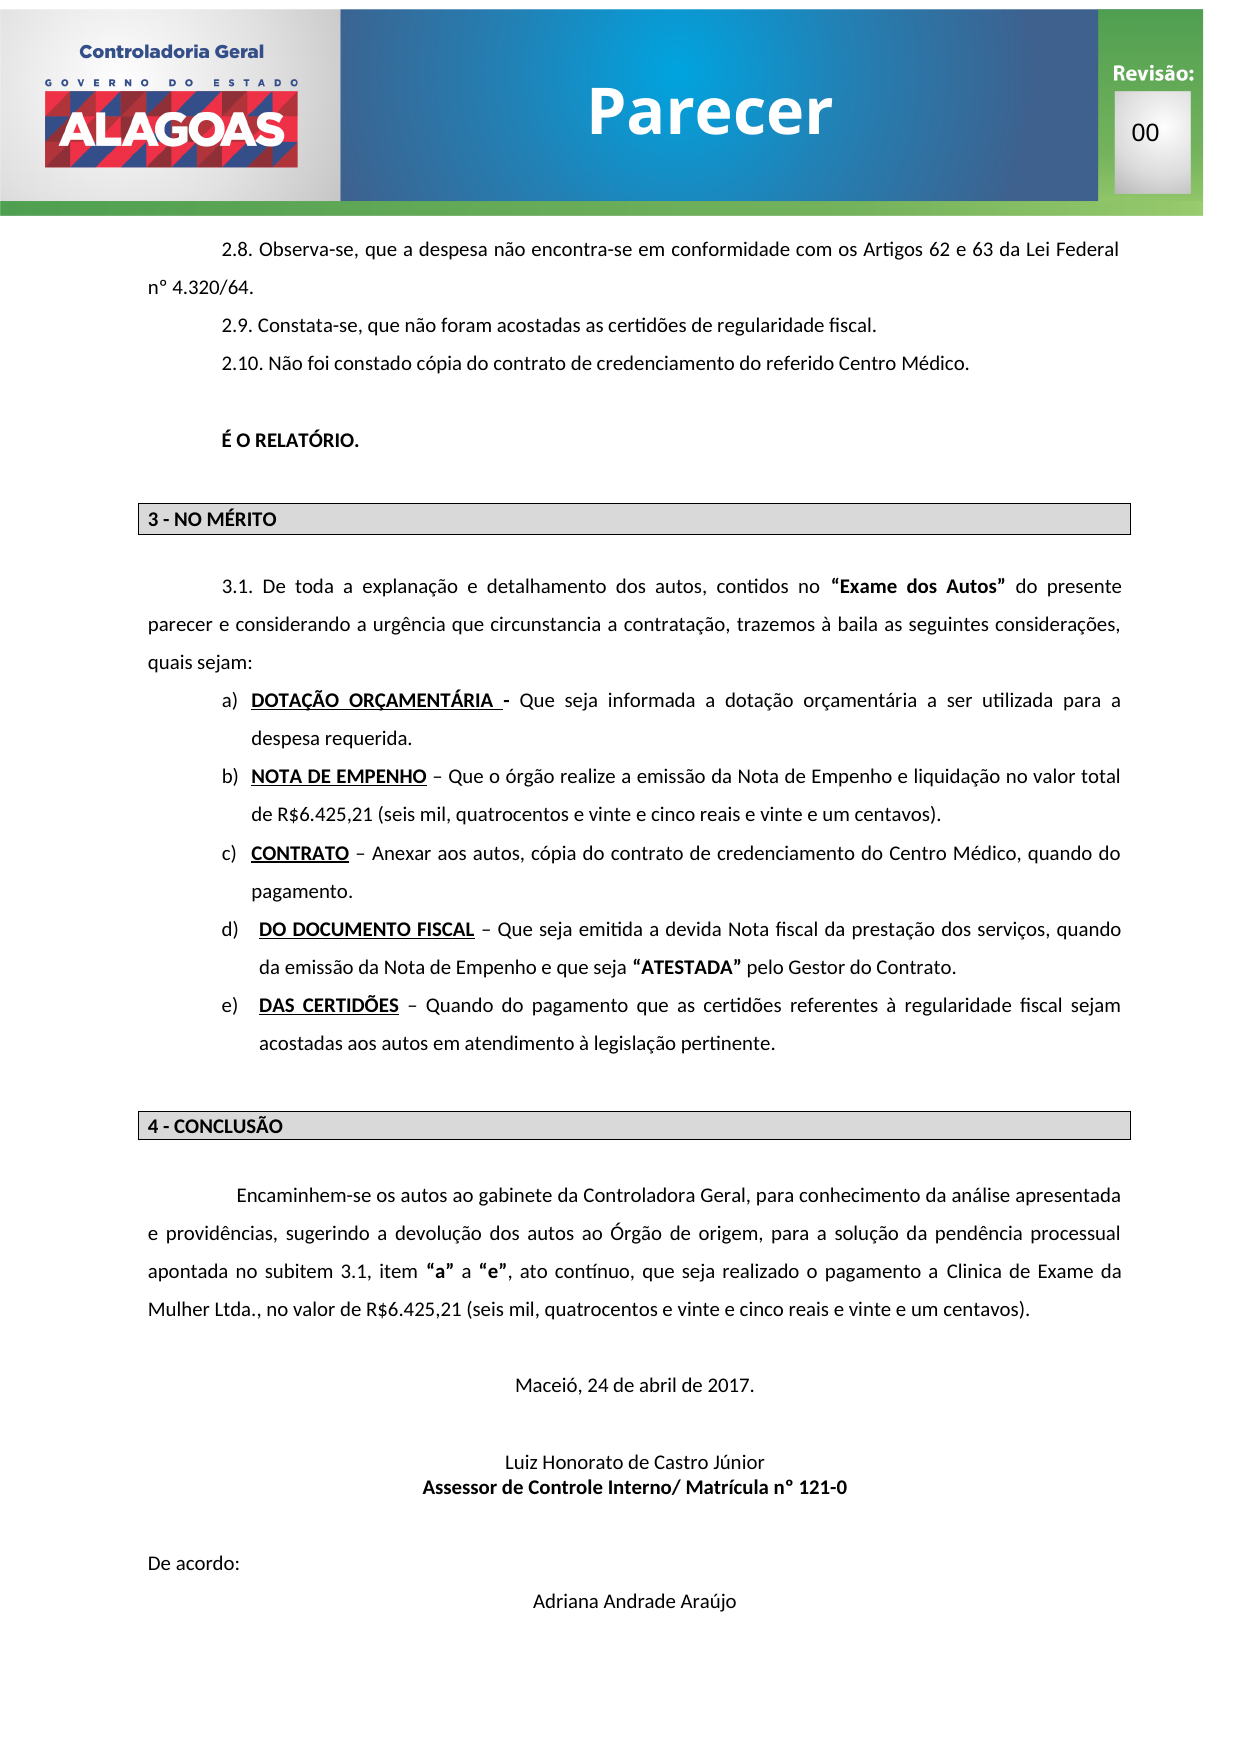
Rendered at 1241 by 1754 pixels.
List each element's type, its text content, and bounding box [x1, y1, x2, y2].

picture [0, 9, 1204, 216]
text 2.9. Constata-se, que não foram acostadas as certidões de regularidade fiscal. [148, 312, 1122, 338]
text É O RELATÓRIO. [148, 427, 1122, 452]
list CONTRATO – Anexar aos autos, cópia do contrato de credenciamento do Centro Médico, quando do pagamento. [222, 840, 1122, 903]
text Encaminhem-se os autos ao gabinete da Controladora Geral, para conhecimento da análise apresentada e providências, sugerindo a devolução dos autos ao Órgão de origem, para a solução da pendência processual apontada no subitem 3.1, item “a” a “e”, ato contínuo, que seja realizado o pagamento a Clinica de Exame da Mulher Ltda., no valor de R$6.425,21 (seis mil, quatrocentos e vinte e cinco reais e vinte e um centavos). [148, 1182, 1122, 1322]
text Maceió, 24 de abril de 2017. [148, 1373, 1122, 1398]
text 2.10. Não foi constado cópia do contrato de credenciamento do referido Centro Médico. [148, 351, 1122, 376]
list DOTAÇÃO ORÇAMENTÁRIA - Que seja informada a dotação orçamentária a ser utilizada para a despesa requerida. [222, 687, 1122, 751]
text Assessor de Controle Interno/ Matrícula nº 121-0 [148, 1474, 1122, 1500]
list DAS CERTIDÕES – Quando do pagamento que as certidões referentes à regularidade fiscal sejam acostadas aos autos em atendimento à legislação pertinente. [221, 992, 1122, 1056]
text De acordo: [148, 1551, 1122, 1576]
text 3.1. De toda a explanação e detalhamento dos autos, contidos no “Exame dos Autos” do presente parecer e considerando a urgência que circunstancia a contratação, trazemos à baila as seguintes considerações, quais sejam: [148, 573, 1122, 674]
text Adriana Andrade Araújo [148, 1589, 1122, 1614]
list NOTA DE EMPENHO – Que o órgão realize a emissão da Nota de Empenho e liquidação no valor total de R$6.425,21 (seis mil, quatrocentos e vinte e cinco reais e vinte e um centavos). [222, 763, 1122, 827]
text Luiz Honorato de Castro Júnior [148, 1449, 1122, 1474]
text 3 - NO MÉRITO [139, 504, 1130, 534]
text 4 - CONCLUSÃO [139, 1112, 1130, 1139]
list DO DOCUMENTO FISCAL – Que seja emitida a devida Nota fiscal da prestação dos serviços, quando da emissão da Nota de Empenho e que seja “atestada” pelo Gestor do Contrato. [221, 916, 1122, 979]
text 2.8. Observa-se, que a despesa não encontra-se em conformidade com os Artigos 62 e 63 da Lei Federal nº 4.320/64. [148, 236, 1122, 300]
